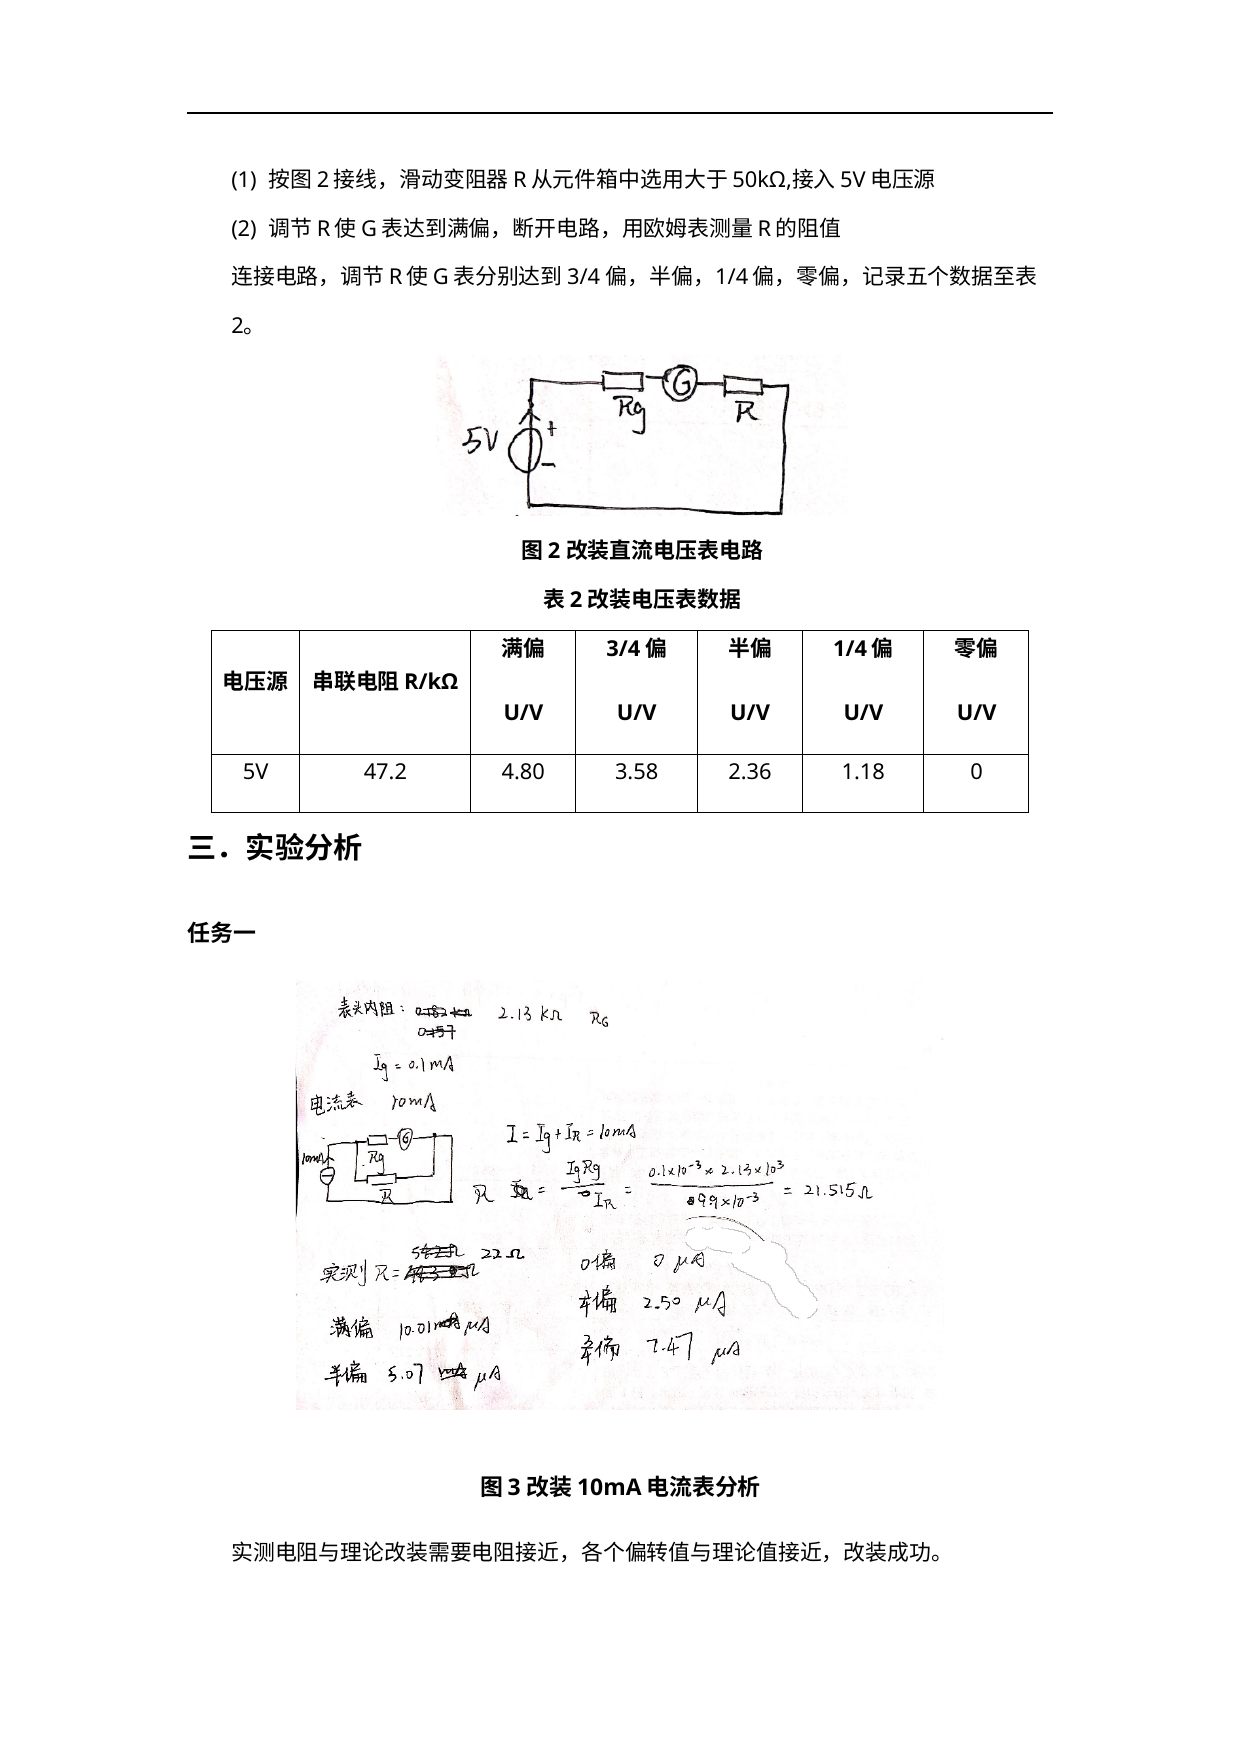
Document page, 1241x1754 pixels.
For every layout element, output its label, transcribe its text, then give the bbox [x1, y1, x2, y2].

text 图2 改装直流电压表电路 [231, 533, 1053, 566]
text 图3 改装10mA电流表分析 [187, 1453, 1053, 1518]
table_header 3/4偏U/V [576, 631, 697, 753]
table_cell 47.2 [300, 755, 470, 812]
text 连接电路，调节R使G表分别达到3/4 偏，半偏，1/4偏，零偏，记录五个数据至表2。 [231, 259, 1053, 340]
table_cell 5V [212, 755, 299, 812]
table_header 零偏U/V [924, 631, 1028, 753]
table_cell 0 [924, 755, 1028, 812]
list 调节R使G表达到满偏，断开电路，用欧姆表测量R的阻值 [231, 210, 1053, 243]
table_cell 1.18 [803, 755, 923, 812]
table_cell 3.58 [576, 755, 697, 812]
table_header 半偏U/V [698, 631, 802, 753]
text 表2 改装电压表数据 [231, 581, 1053, 614]
table_header 串联电阻R/kΩ [300, 631, 470, 753]
text 实测电阻与理论改装需要电阻接近，各个偏转值与理论值接近，改装成功。 [231, 1534, 1053, 1567]
text 三．实验分析 [187, 813, 1053, 878]
table_cell 4.80 [471, 755, 575, 812]
picture [295, 980, 945, 1410]
table_cell 2.36 [698, 755, 802, 812]
table_header 1/4偏U/V [803, 631, 923, 753]
text 任务一 [187, 899, 1053, 964]
table_header 电压源 [212, 631, 299, 753]
list 按图2接线，滑动变阻器R从元件箱中选用大于50kΩ,接入5V电压源 [231, 162, 1053, 194]
picture [436, 355, 848, 516]
table_header 满偏U/V [471, 631, 575, 753]
